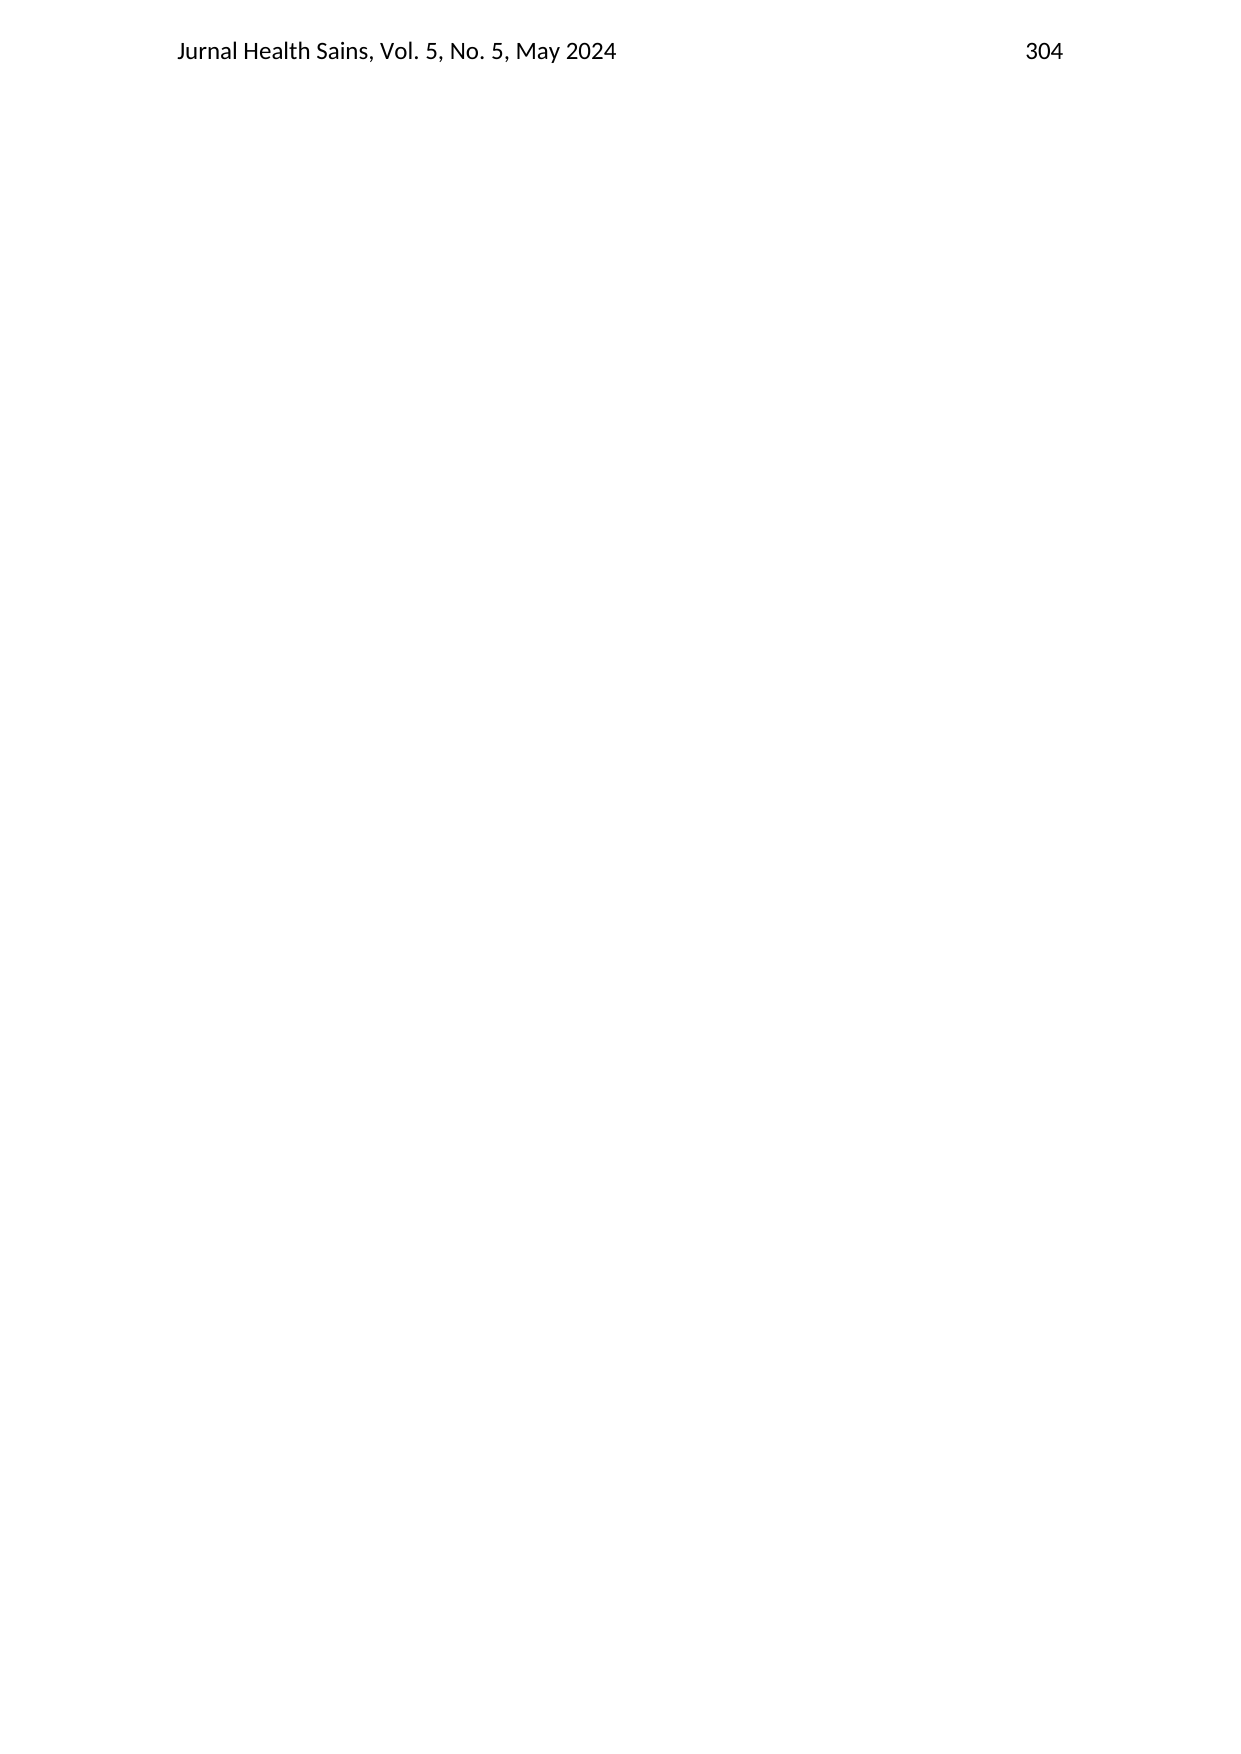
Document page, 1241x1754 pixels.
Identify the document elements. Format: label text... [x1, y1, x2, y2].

text Jurnal Health Sains, Vol. 5, No. 5, May 2024 304 [177, 39, 1090, 64]
